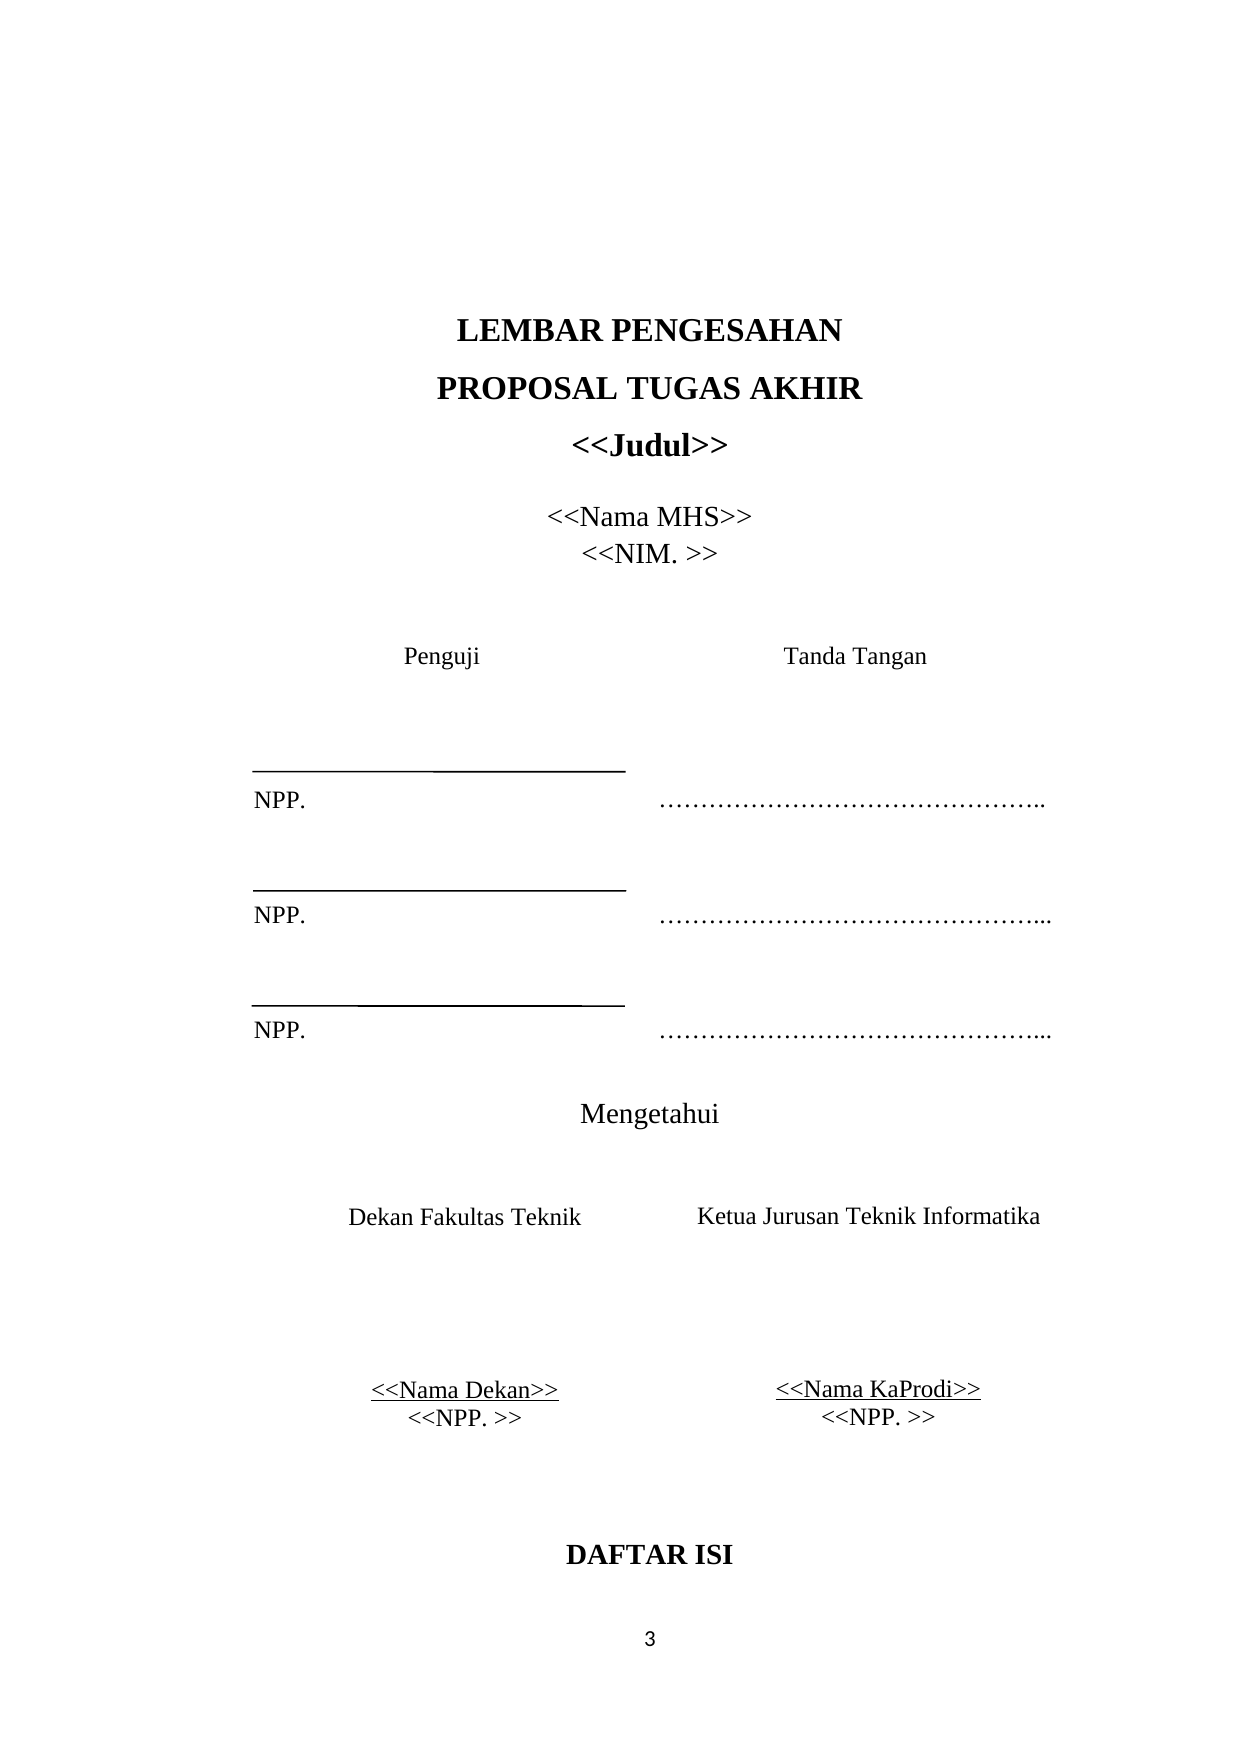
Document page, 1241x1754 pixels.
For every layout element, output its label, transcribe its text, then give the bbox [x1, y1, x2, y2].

table_header Ketua Jurusan Teknik Informatika <<Nama KaProdi>> <<NPP. >> [679, 1202, 1077, 1445]
table_cell NPP. [236, 670, 647, 814]
text <<Nama MHS>> <<NIM. >> [236, 499, 1063, 569]
table_cell NPP. [236, 814, 647, 929]
text LEMBAR PENGESAHAN PROPOSAL TUGAS AKHIR <<Judul>> [236, 310, 1063, 464]
table_header Dekan Fakultas Teknik <<Nama Dekan>> <<NPP. >> [251, 1202, 679, 1445]
table_cell NPP. [236, 929, 647, 1044]
table_cell ………………………………………... [647, 929, 1063, 1044]
text Mengetahui [236, 1097, 1063, 1130]
table_cell ………………………………………... [647, 814, 1063, 929]
subtitle DAFTAR ISI [236, 1537, 1063, 1571]
table_header Penguji [236, 641, 647, 670]
table_cell ……………………………………….. [647, 670, 1063, 814]
table_header Tanda Tangan [647, 641, 1063, 670]
